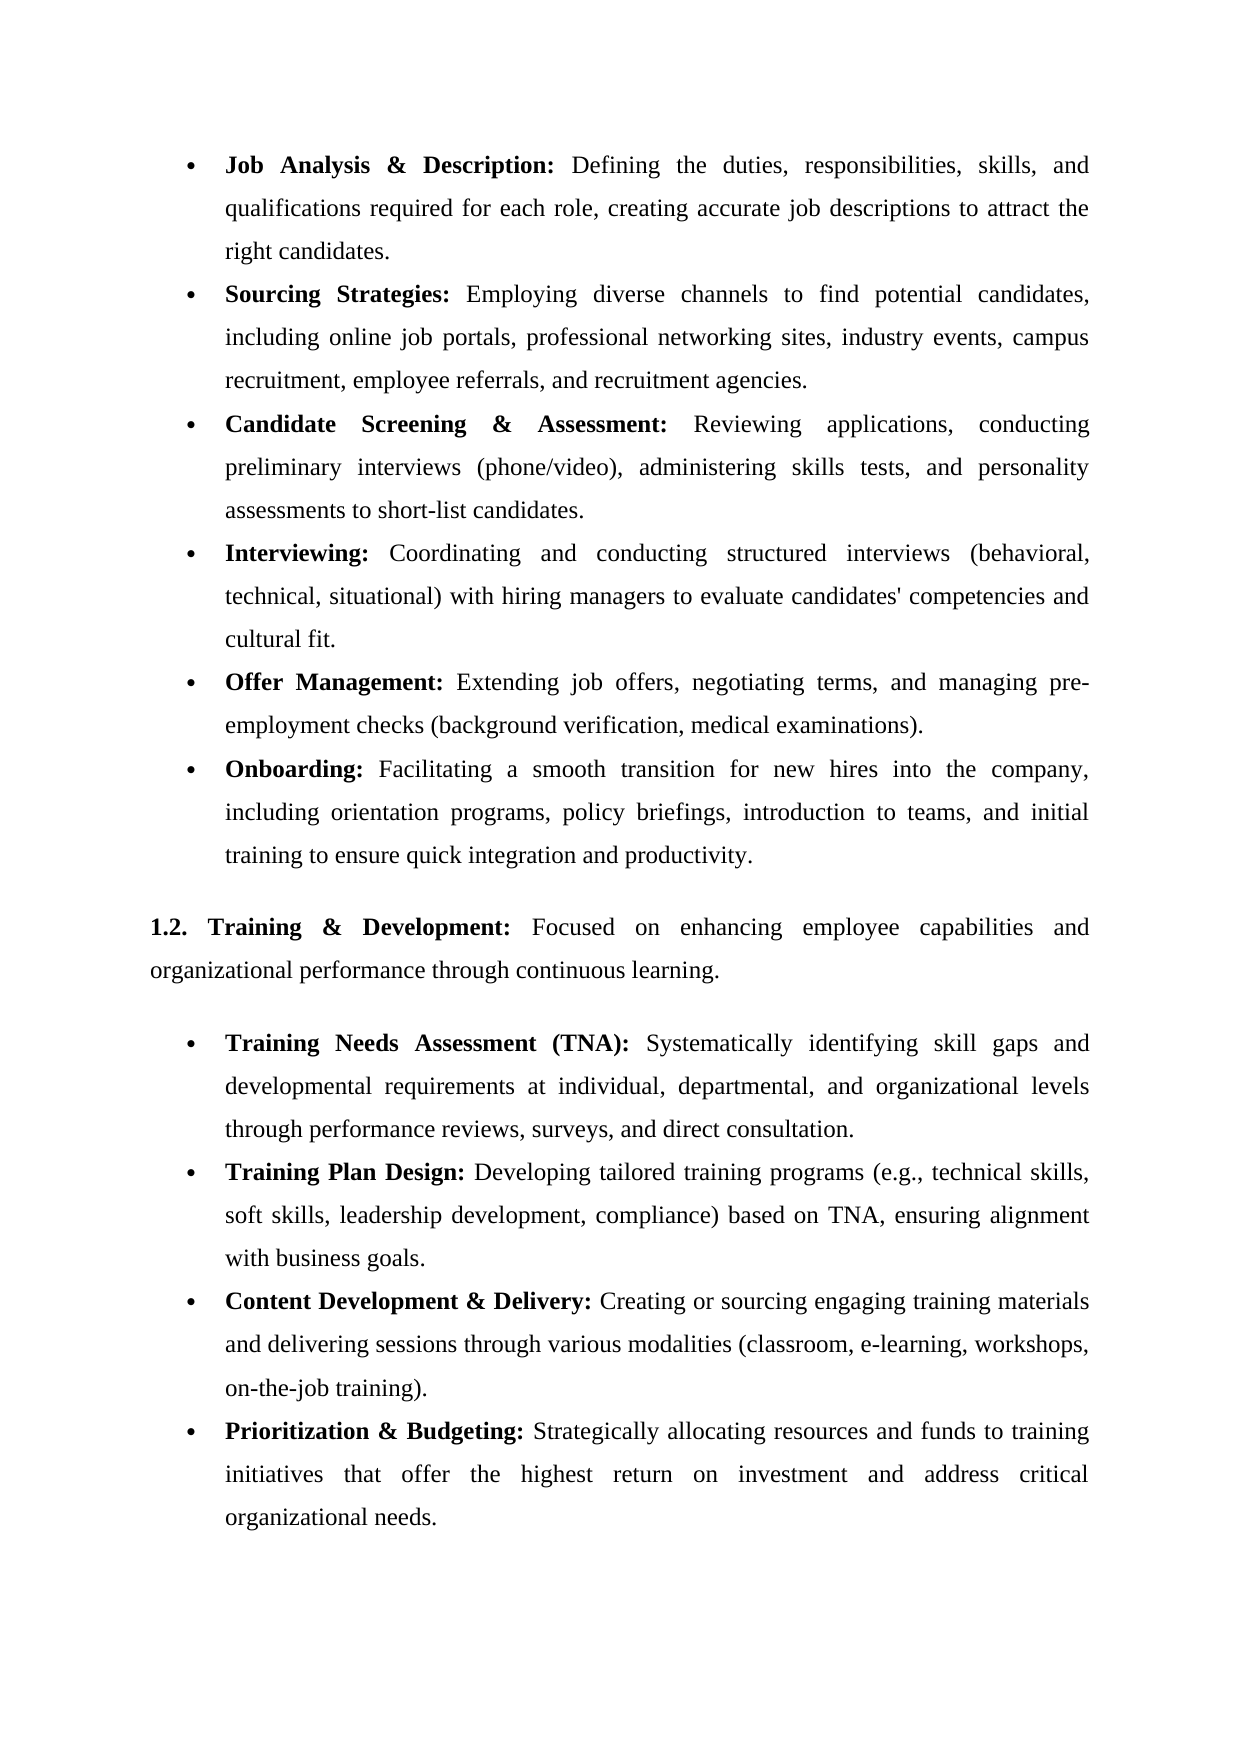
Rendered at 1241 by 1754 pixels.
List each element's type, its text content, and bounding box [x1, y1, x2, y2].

list Prioritization & Budgeting: Strategically allocating resources and funds to training initiatives that offer the highest return on investment and address critical organizational needs. [187, 1416, 1090, 1531]
list Sourcing Strategies: Employing diverse channels to find potential candidates, including online job portals, professional networking sites, industry events, campus recruitment, employee referrals, and recruitment agencies. [187, 279, 1090, 394]
list Interviewing: Coordinating and conducting structured interviews (behavioral, technical, situational) with hiring managers to evaluate candidates' competencies and cultural fit. [187, 538, 1090, 653]
text 1.2. Training & Development: Focused on enhancing employee capabilities and organizational performance through continuous learning. [150, 912, 1090, 984]
list Offer Management: Extending job offers, negotiating terms, and managing pre-employment checks (background verification, medical examinations). [187, 667, 1090, 739]
list Job Analysis & Description: Defining the duties, responsibilities, skills, and qualifications required for each role, creating accurate job descriptions to attract the right candidates. [187, 150, 1090, 265]
list Content Development & Delivery: Creating or sourcing engaging training materials and delivering sessions through various modalities (classroom, e-learning, workshops, on-the-job training). [187, 1286, 1090, 1401]
list Training Plan Design: Developing tailored training programs (e.g., technical skills, soft skills, leadership development, compliance) based on TNA, ensuring alignment with business goals. [187, 1157, 1090, 1272]
list Candidate Screening & Assessment: Reviewing applications, conducting preliminary interviews (phone/video), administering skills tests, and personality assessments to short-list candidates. [187, 409, 1090, 524]
list Onboarding: Facilitating a smooth transition for new hires into the company, including orientation programs, policy briefings, introduction to teams, and initial training to ensure quick integration and productivity. [187, 754, 1090, 869]
list Training Needs Assessment (TNA): Systematically identifying skill gaps and developmental requirements at individual, departmental, and organizational levels through performance reviews, surveys, and direct consultation. [187, 1028, 1090, 1143]
